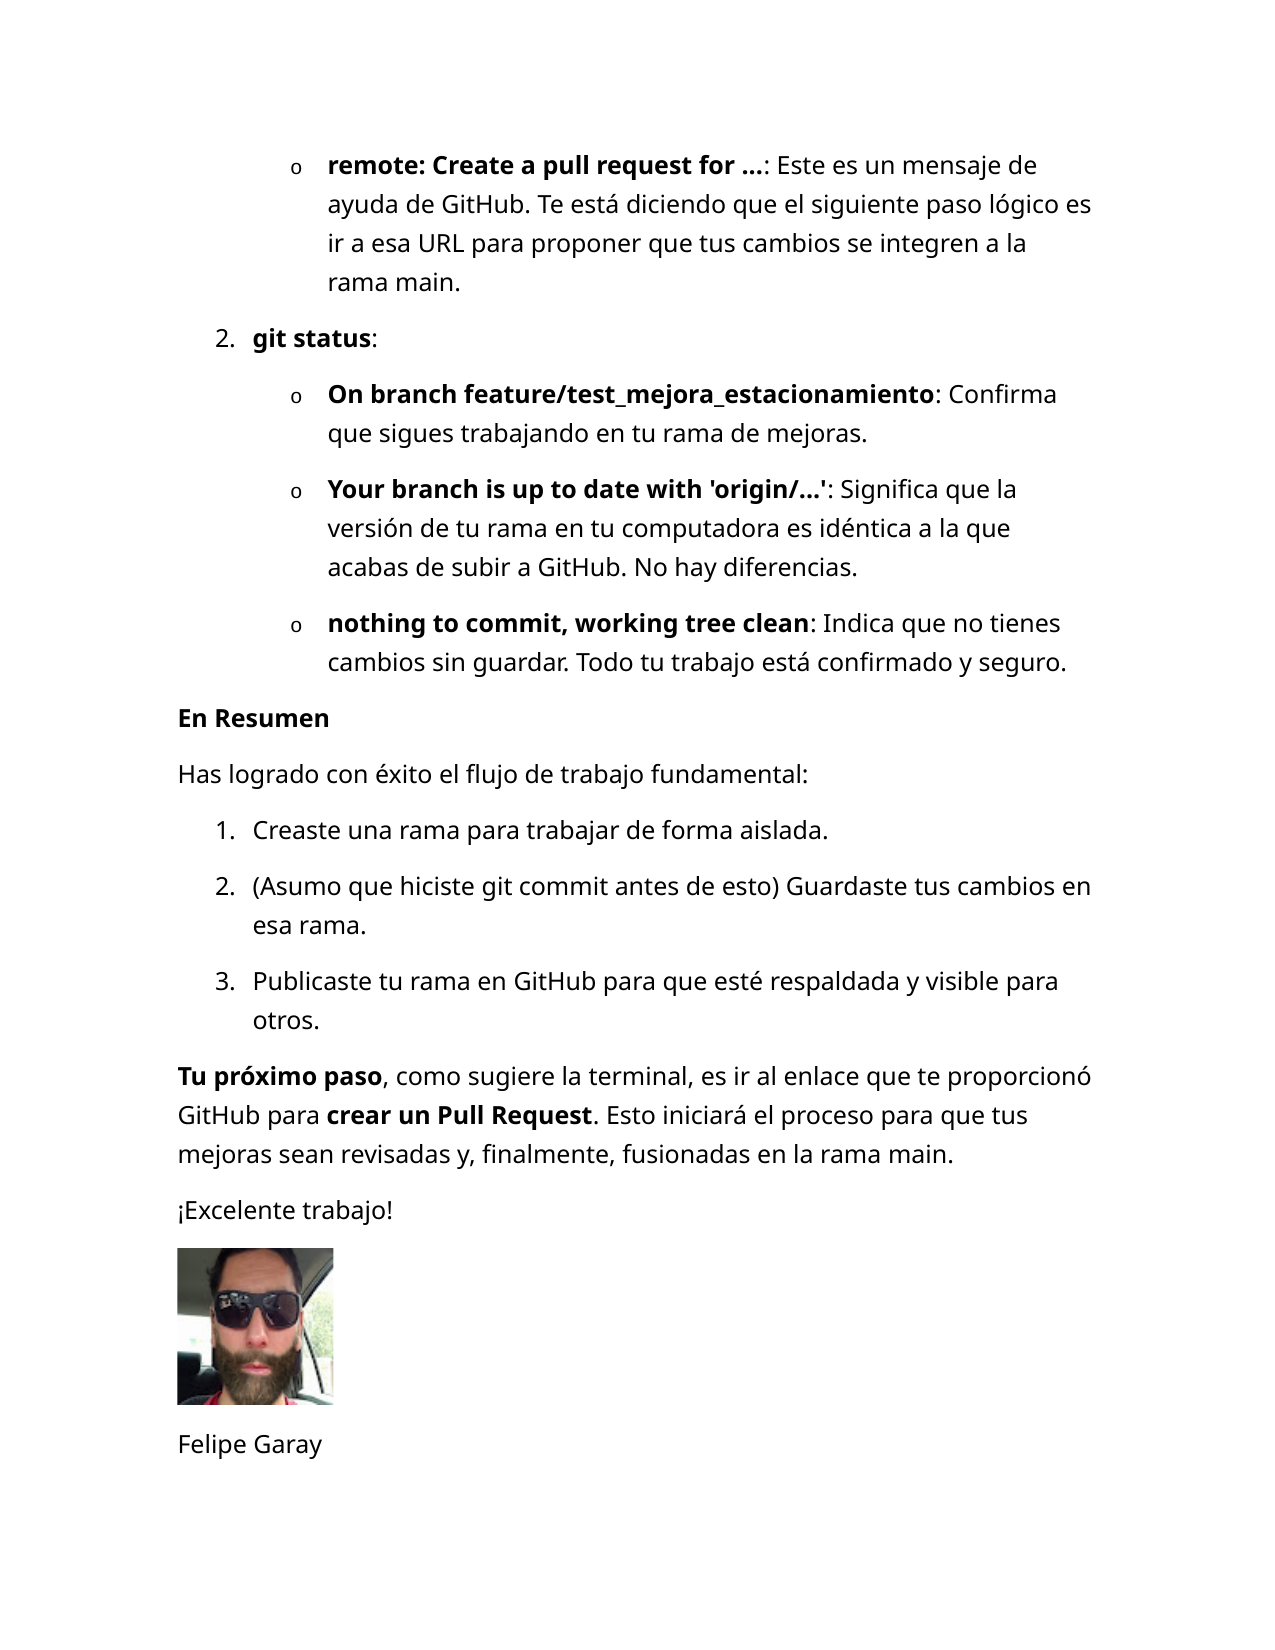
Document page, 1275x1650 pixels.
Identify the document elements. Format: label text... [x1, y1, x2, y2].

list Your branch is up to date with 'origin/...': Significa que la versión de tu rama en tu computadora es idéntica a la que acabas de subir a GitHub. No hay diferencias. [290, 472, 1098, 584]
list Creaste una rama para trabajar de forma aislada. [215, 813, 1098, 847]
list (Asumo que hiciste git commit antes de esto) Guardaste tus cambios en esa rama. [215, 868, 1098, 942]
text Tu próximo paso, como sugiere la terminal, es ir al enlace que te proporcionó GitHub para crear un Pull Request. Esto iniciará el proceso para que tus mejoras sean revisadas y, finalmente, fusionadas en la rama main. [177, 1058, 1098, 1171]
text ¡Excelente trabajo! [177, 1193, 1098, 1227]
list nothing to commit, working tree clean: Indica que no tienes cambios sin guardar. Todo tu trabajo está confirmado y seguro. [290, 606, 1098, 679]
list remote: Create a pull request for ...: Este es un mensaje de ayuda de GitHub. Te está diciendo que el siguiente paso lógico es ir a esa URL para proponer que tus cambios se integren a la rama main. [290, 148, 1098, 299]
text Felipe Garay [177, 1426, 1098, 1461]
list git status: [215, 321, 1098, 355]
text Has logrado con éxito el flujo de trabajo fundamental: [177, 757, 1098, 791]
picture [177, 1248, 334, 1405]
list On branch feature/test_mejora_estacionamiento: Confirma que sigues trabajando en tu rama de mejoras. [290, 377, 1098, 450]
list Publicaste tu rama en GitHub para que esté respaldada y visible para otros. [215, 963, 1098, 1037]
text En Resumen [177, 701, 1098, 735]
